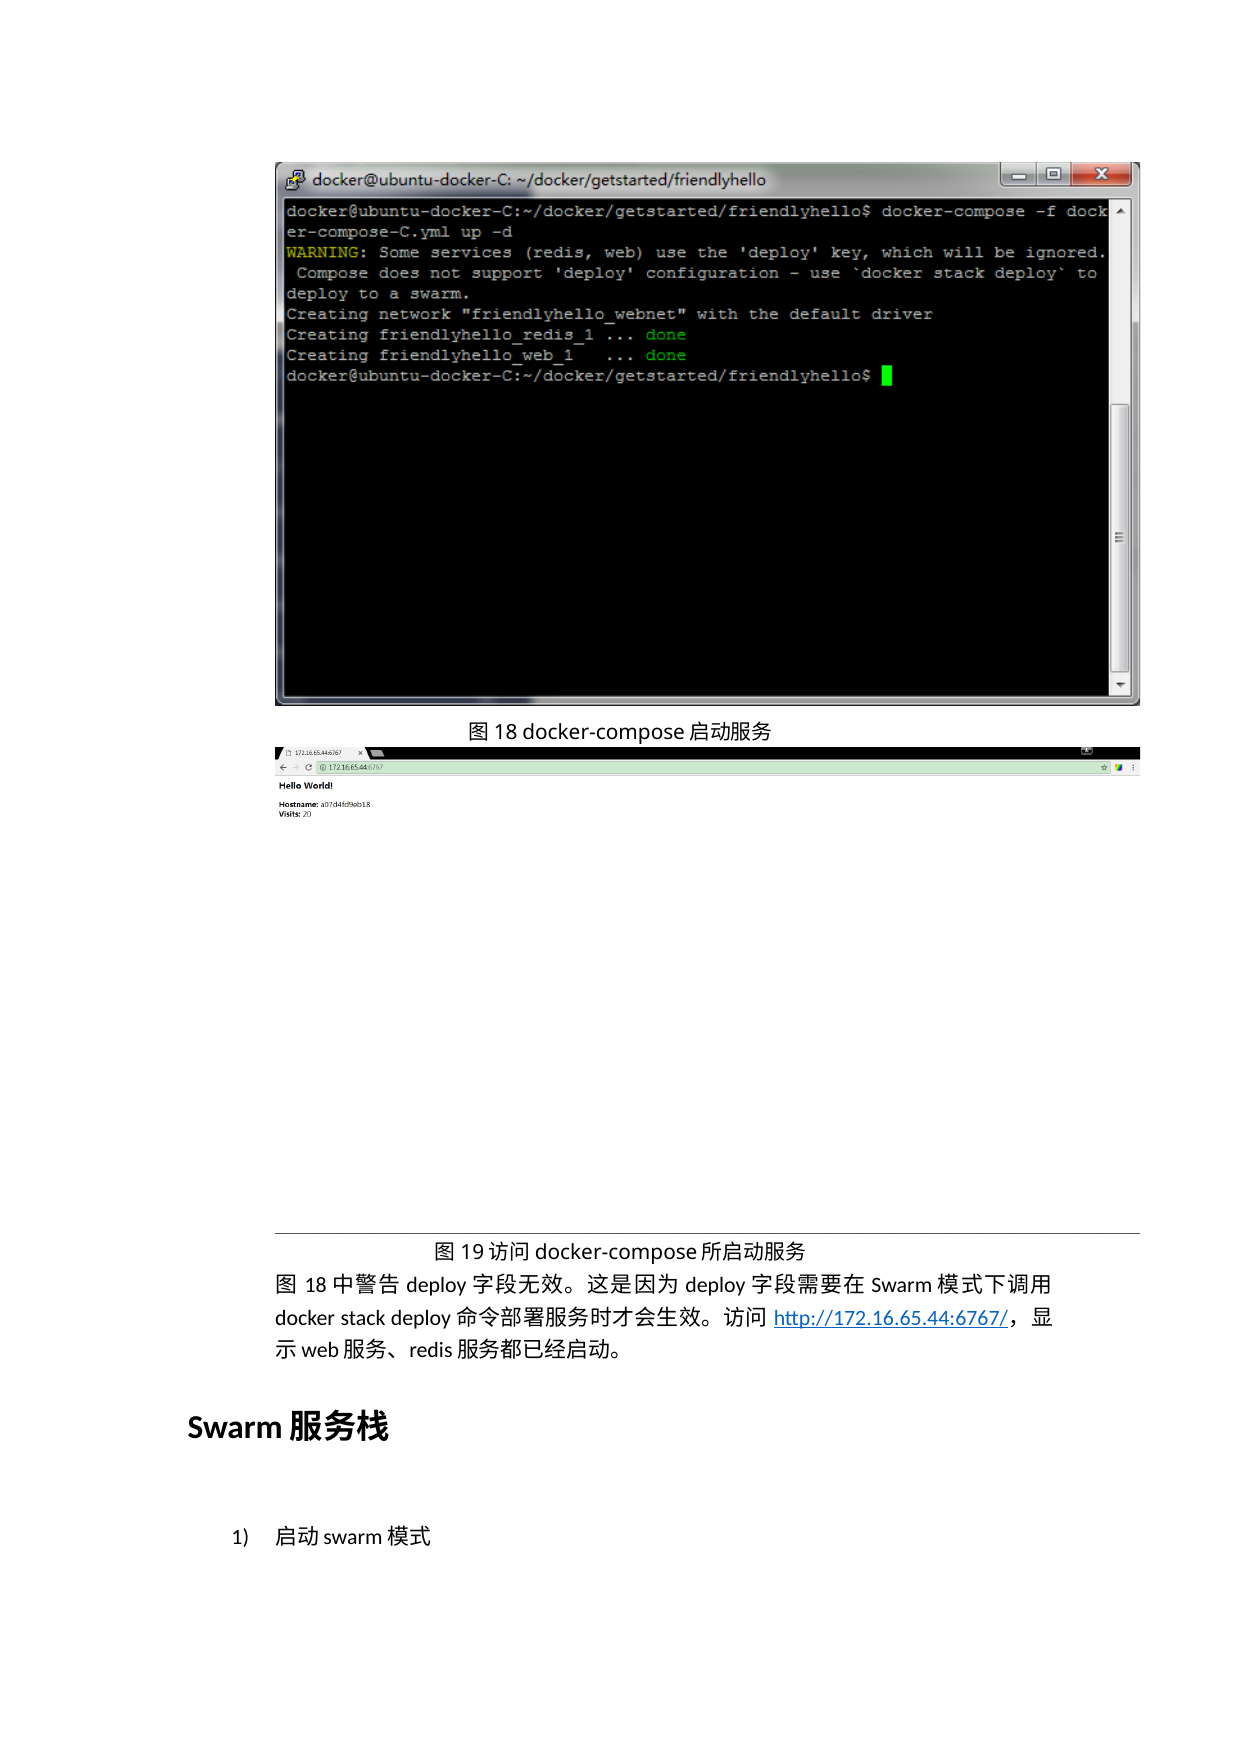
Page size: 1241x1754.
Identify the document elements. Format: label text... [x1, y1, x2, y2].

picture [275, 162, 1141, 706]
picture [275, 747, 1141, 1234]
list 启动swarm模式 [231, 1519, 1053, 1551]
list 图 18中警告deploy字段无效。这是因为deploy字段需要在Swarm模式下调用docker stack deploy命令部署服务时才会生效。访问http://172.16.65.44:6767/，显示web服务、redis服务都已经启动。 [275, 1267, 1053, 1364]
subtitle Swarm服务栈 [187, 1392, 1053, 1457]
text 图 18 docker-compose启动服务 [187, 714, 1053, 747]
text 图 19 访问docker-compose所启动服务 [187, 1234, 1053, 1267]
